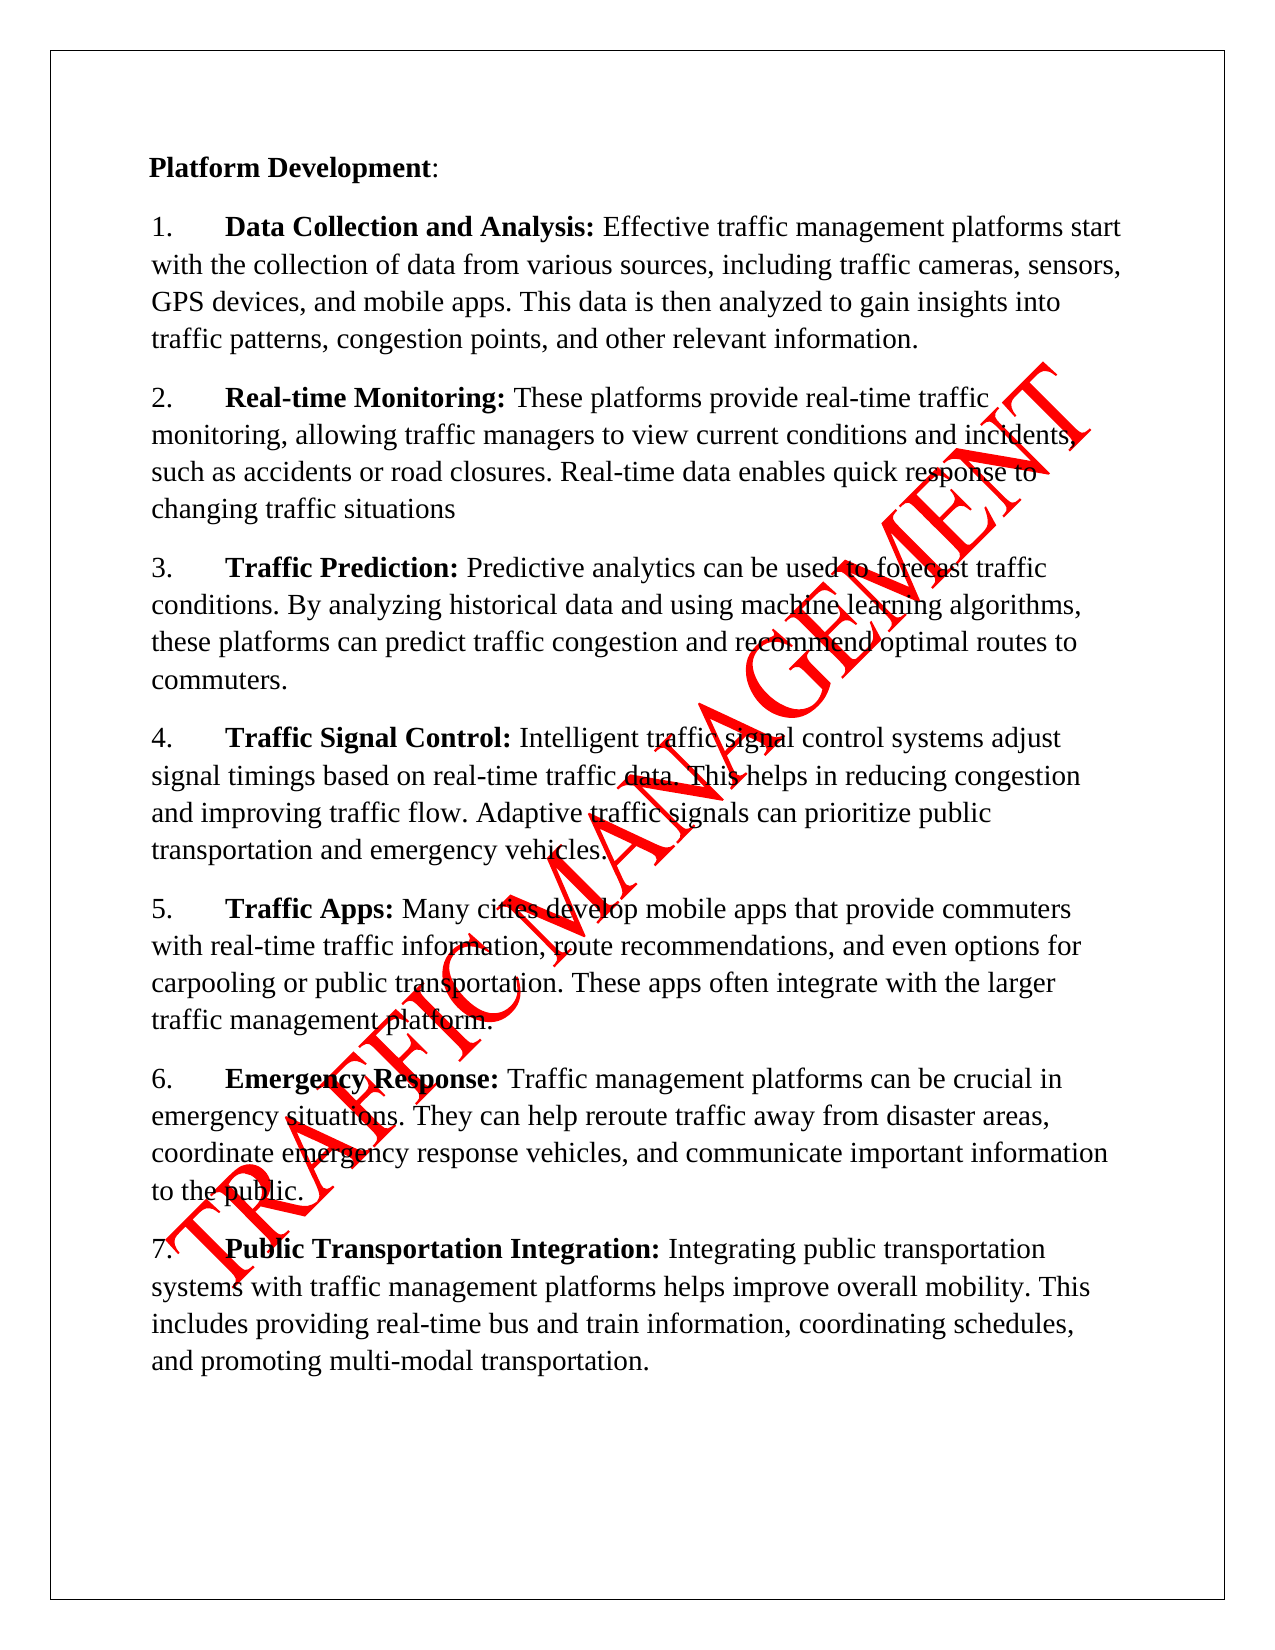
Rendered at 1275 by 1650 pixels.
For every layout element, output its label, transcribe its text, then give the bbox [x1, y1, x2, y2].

list Public Transportation Integration: Integrating public transportation systems with traffic management platforms helps improve overall mobility. This includes providing real-time bus and train information, coordinating schedules, and promoting multi-modal transportation. [151, 1231, 1124, 1377]
list Traffic Prediction: Predictive analytics can be used to forecast traffic conditions. By analyzing historical data and using machine learning algorithms, these platforms can predict traffic congestion and recommend optimal routes to commuters. [151, 550, 1124, 695]
list Traffic Signal Control: Intelligent traffic signal control systems adjust signal timings based on real-time traffic data. This helps in reducing congestion and improving traffic flow. Adaptive traffic signals can prioritize public transportation and emergency vehicles. [151, 721, 1124, 866]
list Traffic Apps: Many cities develop mobile apps that provide commuters with real-time traffic information, route recommendations, and even options for carpooling or public transportation. These apps often integrate with the larger traffic management platform. [151, 891, 1124, 1036]
text Platform Development: [148, 151, 1124, 184]
list Emergency Response: Traffic management platforms can be crucial in emergency situations. They can help reroute traffic away from disaster areas, coordinate emergency response vehicles, and communicate important information to the public. [151, 1061, 1124, 1206]
list Real-time Monitoring: These platforms provide real-time traffic monitoring, allowing traffic managers to view current conditions and incidents, such as accidents or road closures. Real-time data enables quick response to changing traffic situations [151, 380, 1124, 525]
list Data Collection and Analysis: Effective traffic management platforms start with the collection of data from various sources, including traffic cameras, sensors, GPS devices, and mobile apps. This data is then analyzed to gain insights into traffic patterns, congestion points, and other relevant information. [151, 209, 1124, 355]
